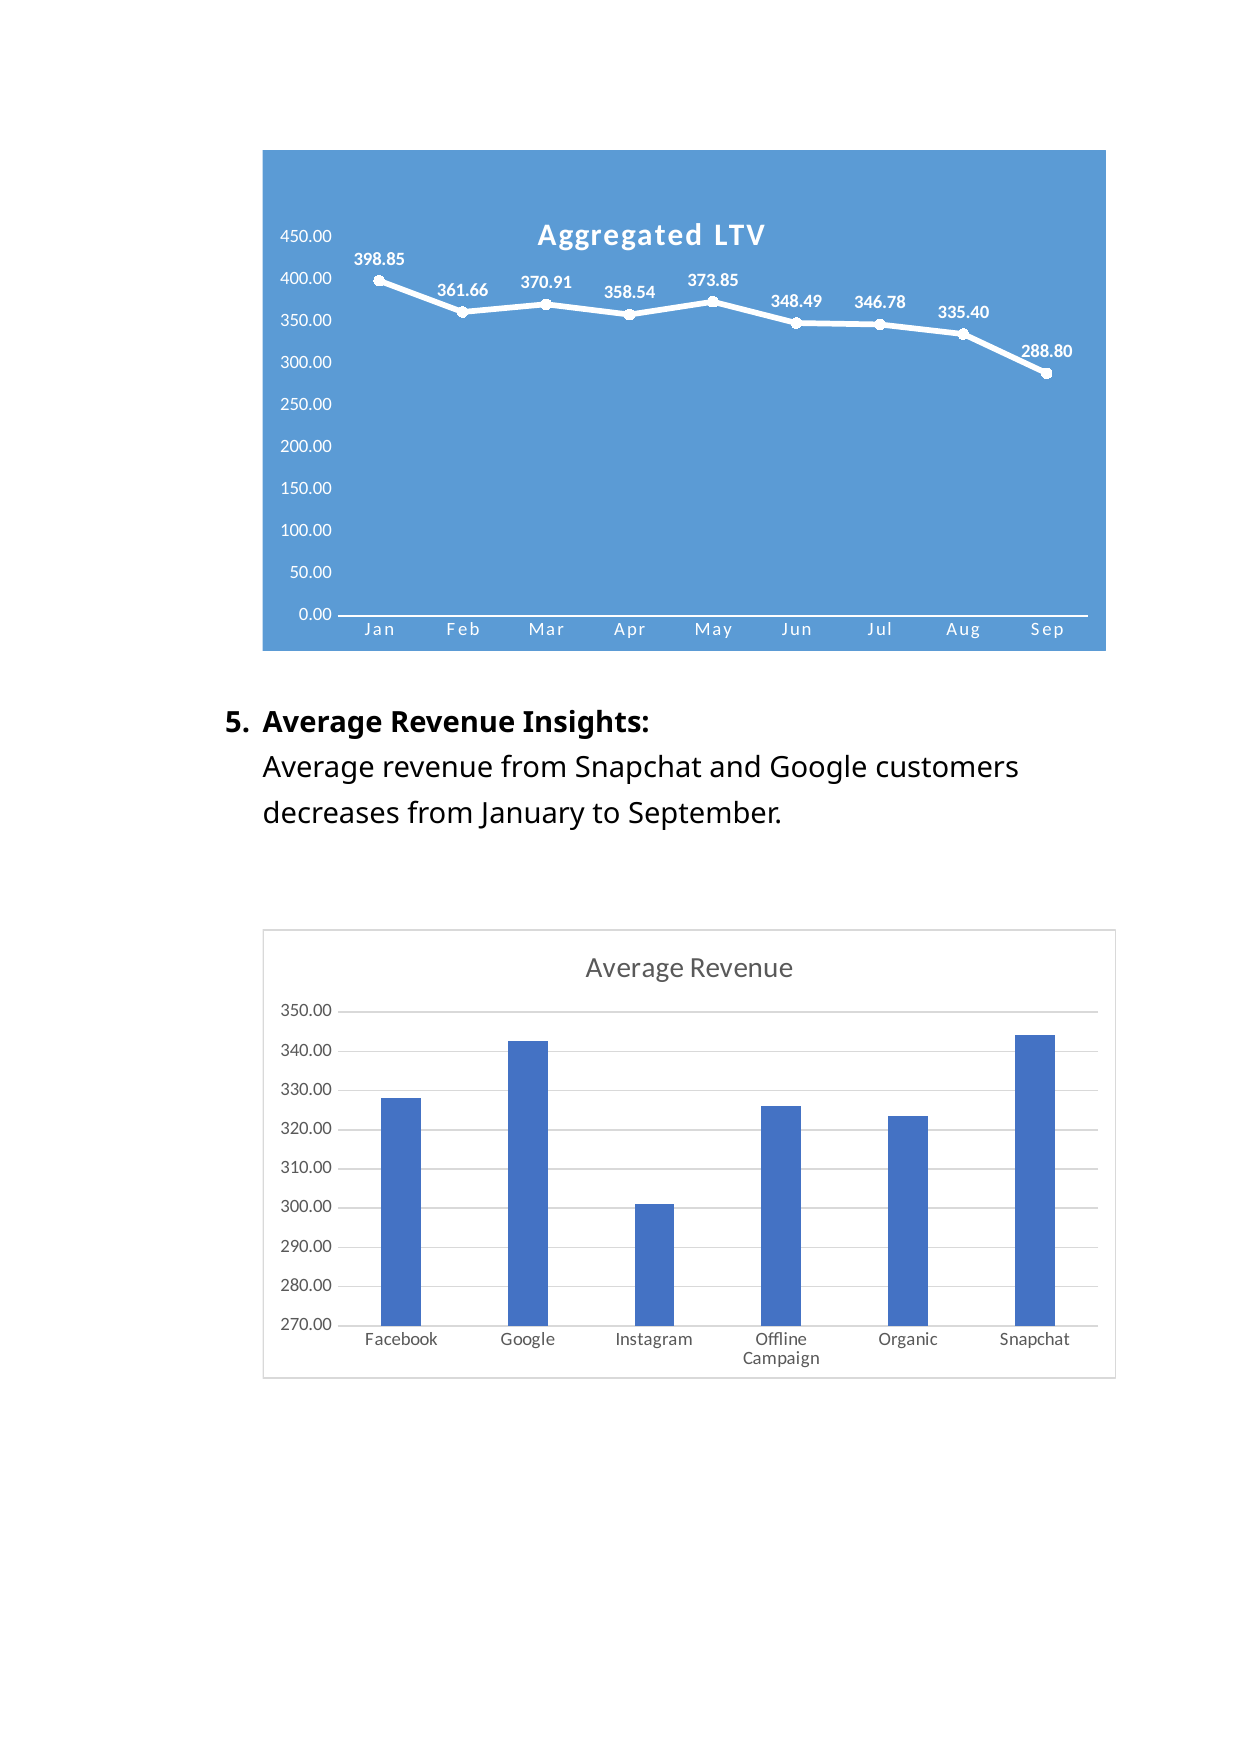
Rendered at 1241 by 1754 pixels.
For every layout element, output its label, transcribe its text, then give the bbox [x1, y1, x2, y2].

list Average revenue from Snapchat and Google customers decreases from January to September. [262, 747, 1090, 832]
list Average Revenue Insights: [225, 701, 1090, 741]
